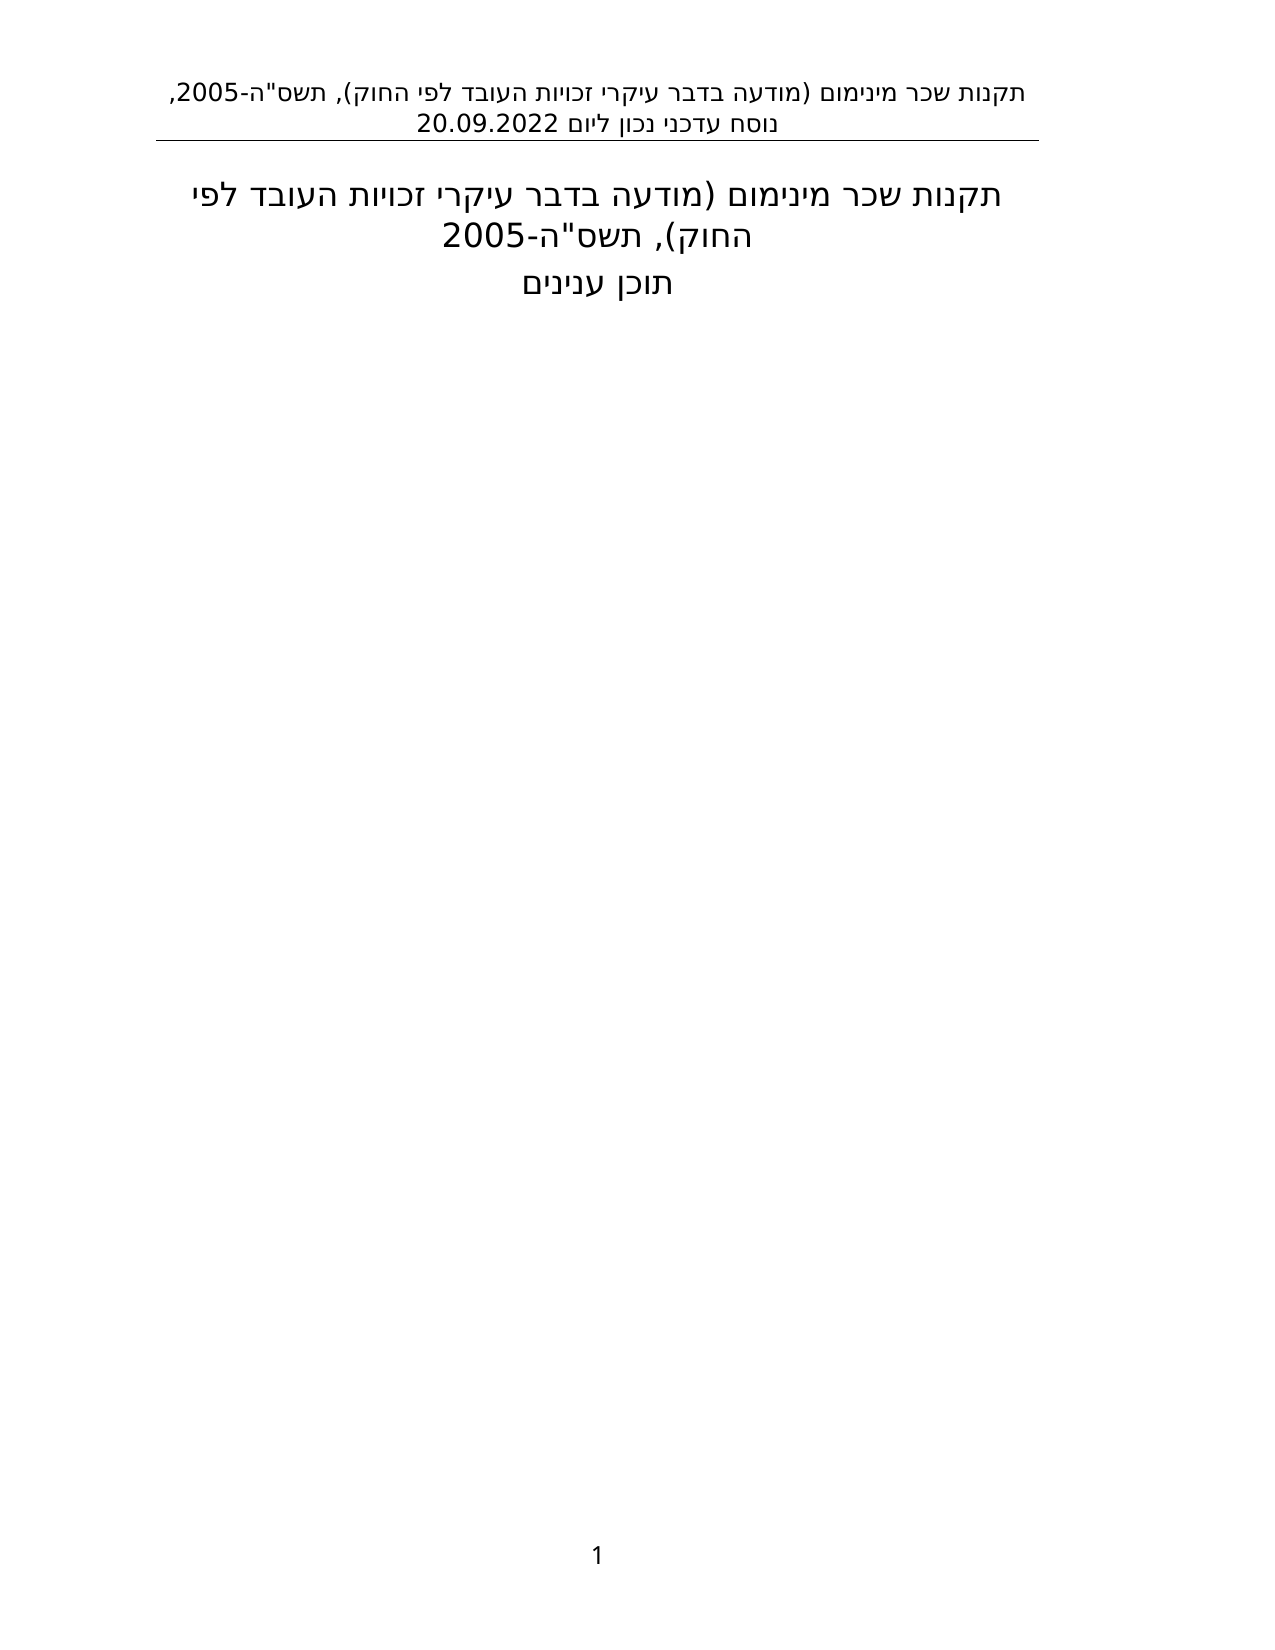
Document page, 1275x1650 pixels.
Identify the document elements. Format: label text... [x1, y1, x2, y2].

text תקנות שכר מינימום (מודעה בדבר עיקרי זכויות העובד לפי החוק), תשס"ה-2005 [156, 182, 1039, 261]
text תוכן ענינים [156, 270, 1039, 308]
